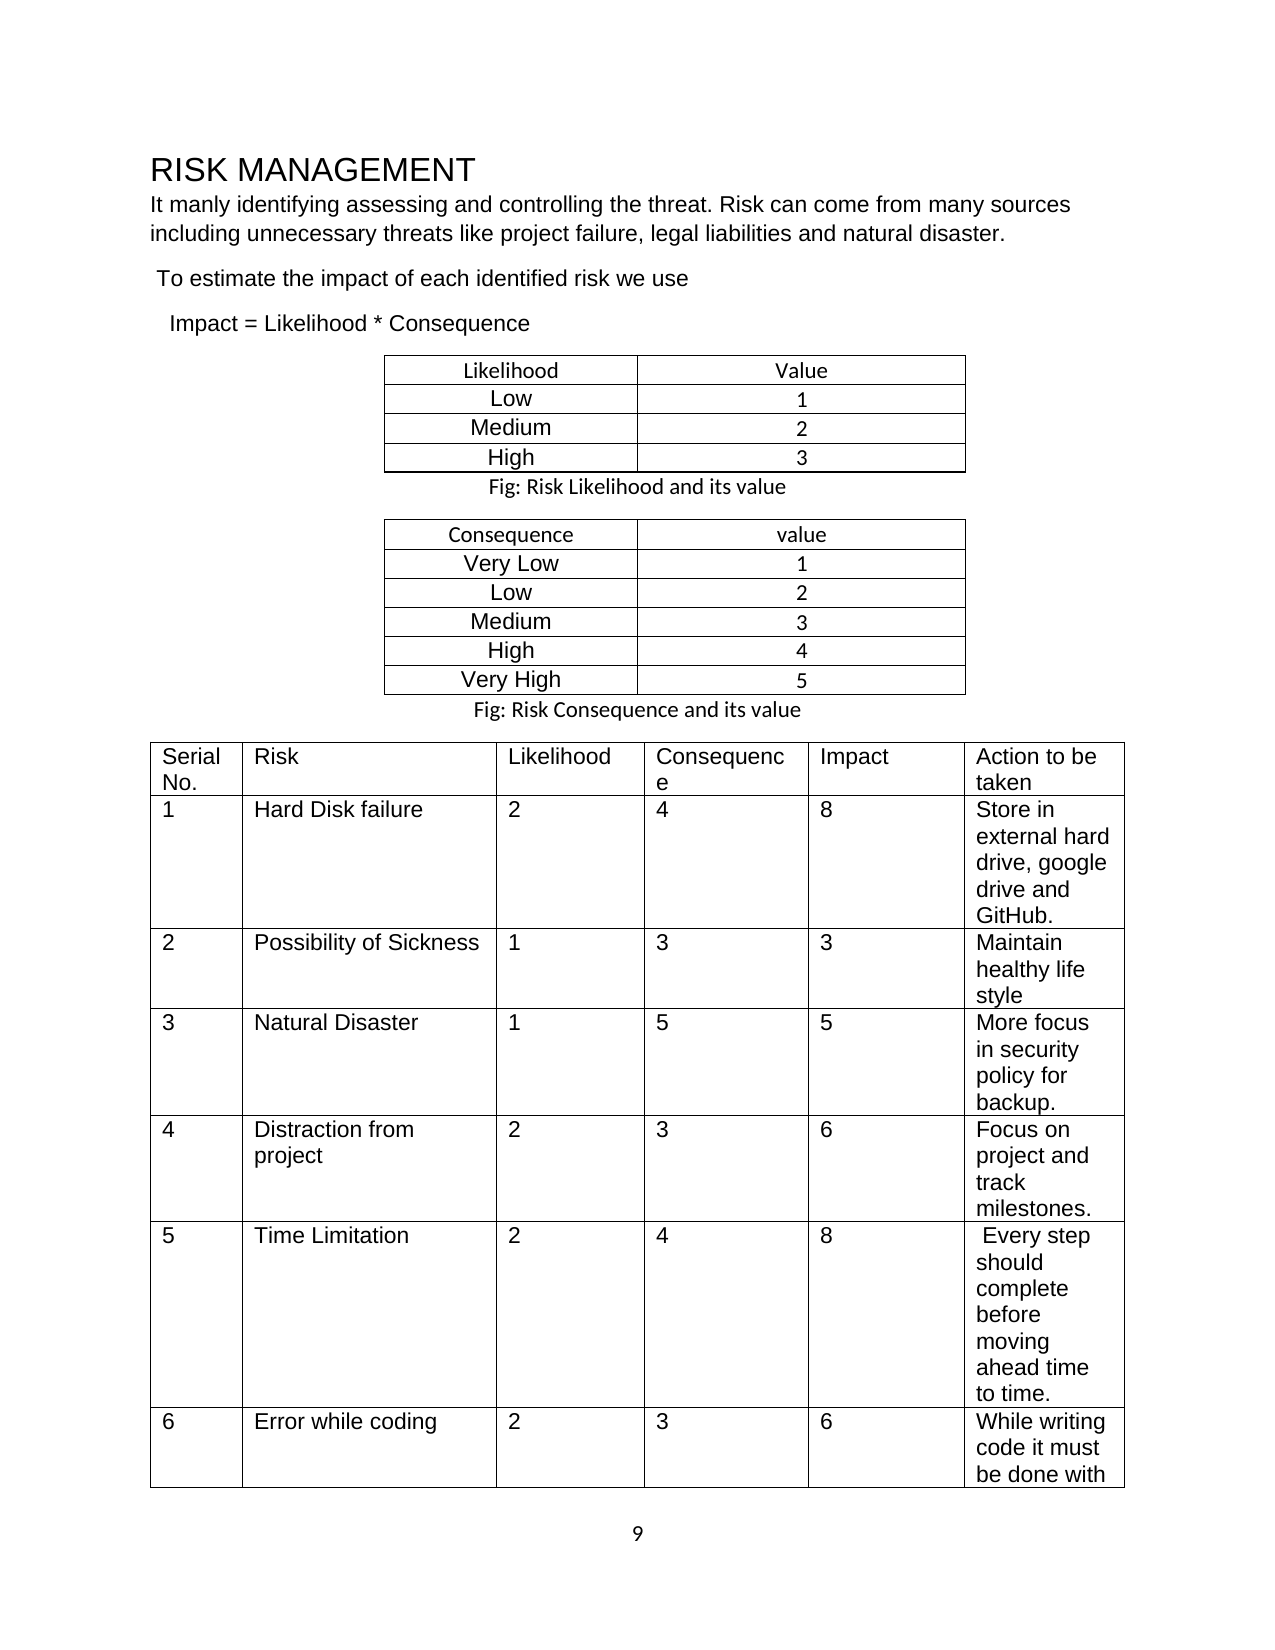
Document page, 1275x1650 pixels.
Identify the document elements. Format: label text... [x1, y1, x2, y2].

table_cell 3 [638, 444, 965, 471]
table_header Serial No. [151, 743, 242, 795]
table_cell Natural Disaster [243, 1009, 496, 1115]
table_cell 1 [151, 796, 242, 928]
table_cell 2 [497, 1408, 644, 1487]
table_cell Medium [385, 414, 637, 442]
table_cell 3 [151, 1009, 242, 1115]
table_cell Error while coding [243, 1408, 496, 1487]
table_cell Time Limitation [243, 1222, 496, 1407]
table_cell More focus in security policy for backup. [965, 1009, 1124, 1115]
table_cell 3 [645, 929, 808, 1008]
table_cell 4 [645, 1222, 808, 1407]
text It manly identifying assessing and controlling the threat. Risk can come from many sources including unnecessary threats like project failure, legal liabilities and natural disaster. [150, 191, 1125, 246]
table_header Value [638, 356, 965, 384]
table_cell 4 [645, 796, 808, 928]
table_cell Possibility of Sickness [243, 929, 496, 1008]
subtitle RISK MANAGEMENT [150, 150, 1125, 188]
table_cell Every step should complete before moving ahead time to time. [965, 1222, 1124, 1407]
table_cell High [385, 637, 637, 665]
table_header Consequence [645, 743, 808, 795]
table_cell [965, 1408, 1124, 1487]
table_cell 3 [638, 608, 965, 636]
table_cell 1 [497, 929, 644, 1008]
table_cell Medium [385, 608, 637, 636]
text Fig: Risk Consequence and its value [150, 695, 1125, 723]
table_cell 6 [809, 1408, 964, 1487]
table_header Risk [243, 743, 496, 795]
table_cell Maintain healthy life style [965, 929, 1124, 1008]
table_header Action to be taken [965, 743, 1124, 795]
text Impact = Likelihood * Consequence [150, 310, 1125, 336]
table_cell 5 [638, 666, 965, 694]
table_header value [638, 520, 965, 548]
table_cell Store in external hard drive, google drive and GitHub. [965, 796, 1124, 928]
table_cell 2 [151, 929, 242, 1008]
table_cell 2 [638, 414, 965, 442]
table_cell 5 [809, 1009, 964, 1115]
table_header Likelihood [385, 356, 637, 384]
table_cell 2 [638, 579, 965, 607]
table_header Consequence [385, 520, 637, 548]
table_cell 8 [809, 796, 964, 928]
table_cell Low [385, 385, 637, 413]
table_cell Distraction from project [243, 1116, 496, 1221]
table_cell 2 [497, 796, 644, 928]
table_header Impact [809, 743, 964, 795]
table_cell Low [385, 579, 637, 607]
table_cell 3 [645, 1116, 808, 1221]
table_header Likelihood [497, 743, 644, 795]
table_cell 3 [645, 1408, 808, 1487]
table_cell 4 [638, 637, 965, 665]
table_cell 8 [809, 1222, 964, 1407]
table_cell 1 [497, 1009, 644, 1115]
table_cell Very High [385, 666, 637, 694]
table_cell 4 [151, 1116, 242, 1221]
table_cell 3 [809, 929, 964, 1008]
table_cell Very Low [385, 550, 637, 577]
table_cell 1 [638, 385, 965, 413]
table_cell 6 [151, 1408, 242, 1487]
table_cell 2 [497, 1222, 644, 1407]
table_cell Focus on project and track milestones. [965, 1116, 1124, 1221]
table_cell Hard Disk failure [243, 796, 496, 928]
table_cell 5 [645, 1009, 808, 1115]
table_cell 1 [638, 550, 965, 577]
table_cell 2 [497, 1116, 644, 1221]
table_cell 5 [151, 1222, 242, 1407]
table_cell 6 [809, 1116, 964, 1221]
table_cell High [385, 444, 637, 471]
text To estimate the impact of each identified risk we use [150, 265, 1125, 291]
text Fig: Risk Likelihood and its value [150, 472, 1125, 501]
